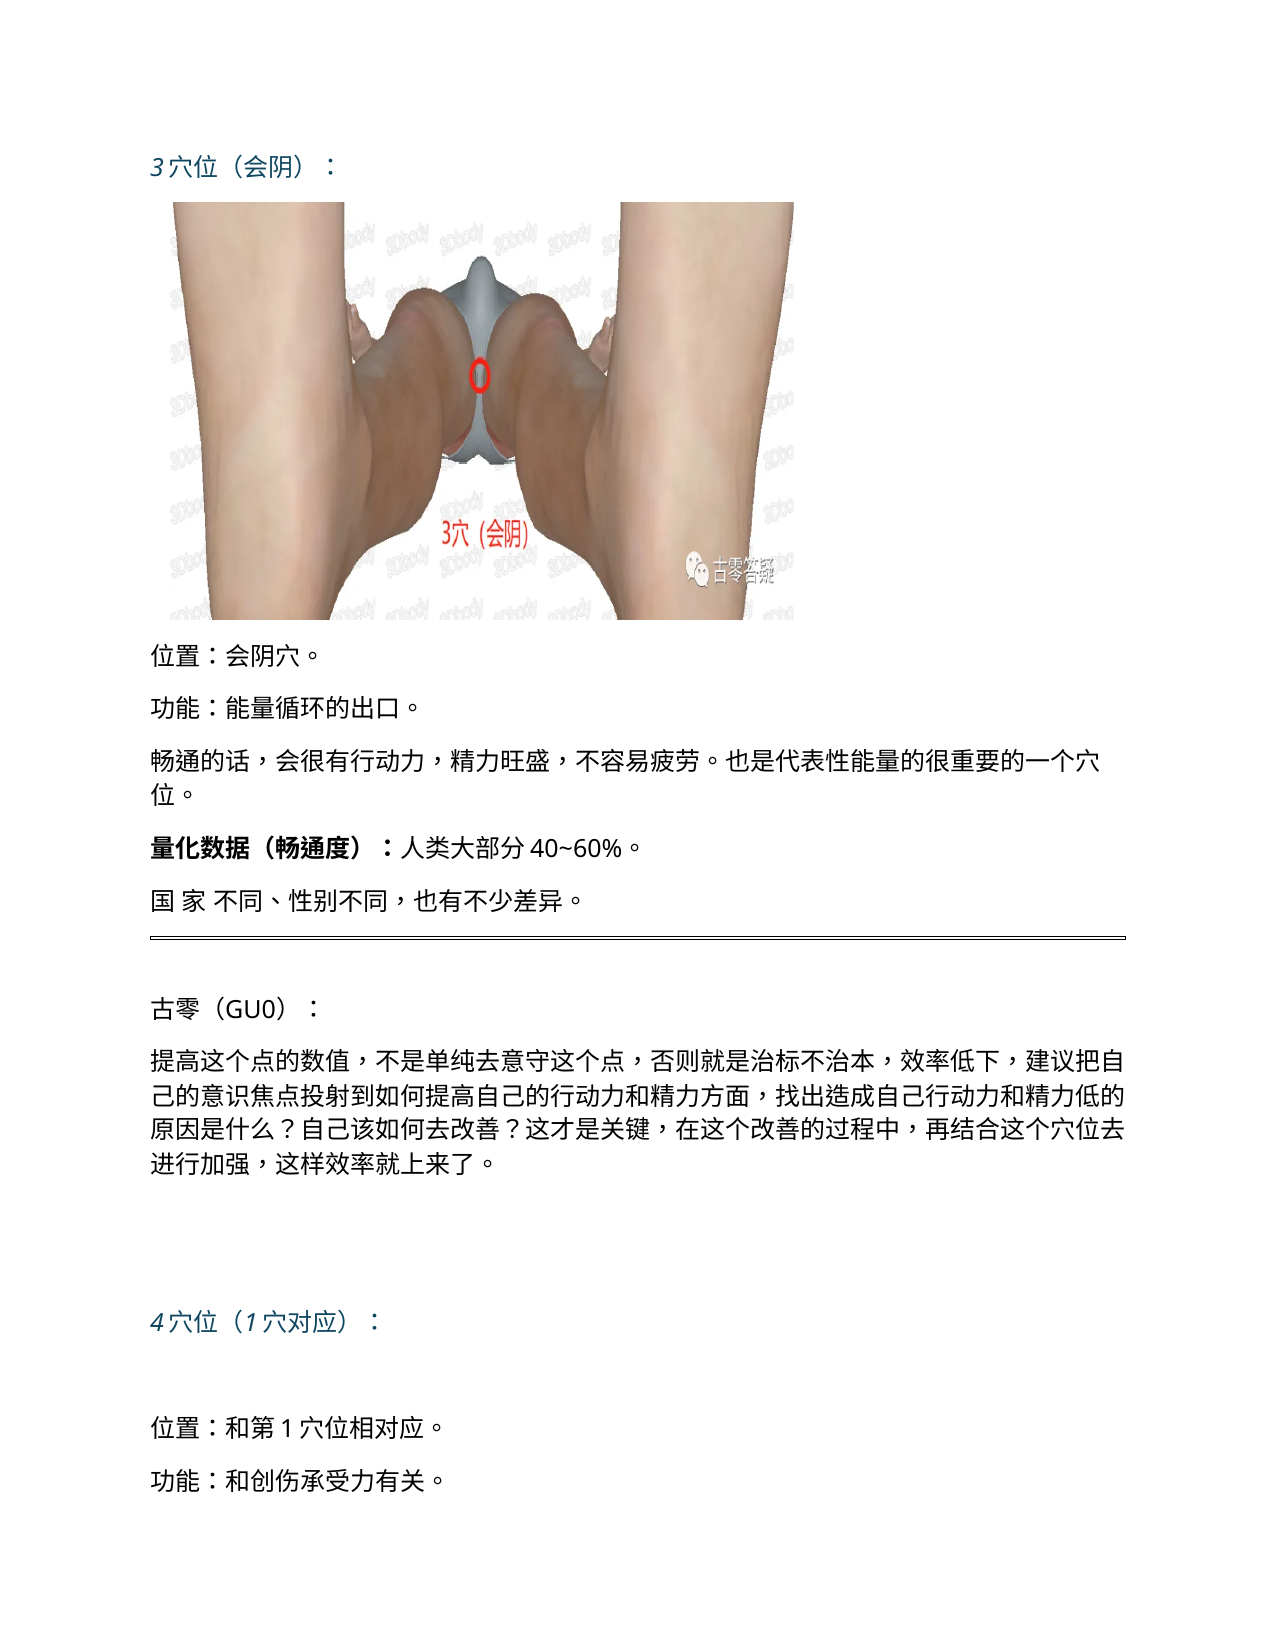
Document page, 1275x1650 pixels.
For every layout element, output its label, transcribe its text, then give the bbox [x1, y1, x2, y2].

subtitle 4穴位（1穴对应）： [150, 1305, 1125, 1339]
picture [168, 202, 794, 620]
text 古零（GU0）： [150, 991, 1125, 1025]
text 功能：能量循环的出口。 [150, 691, 1125, 725]
text 量化数据（畅通度）：人类大部分40~60%。 [150, 831, 1125, 865]
text 畅通的话，会很有行动力，精力旺盛，不容易疲劳。也是代表性能量的很重要的一个穴位。 [150, 744, 1125, 812]
text 提高这个点的数值，不是单纯去意守这个点，否则就是治标不治本，效率低下，建议把自己的意识焦点投射到如何提高自己的行动力和精力方面，找出造成自己行动力和精力低的原因是什么？自己该如何去改善？这才是关键，在这个改善的过程中，再结合这个穴位去进行加强，这样效率就上来了。 [150, 1044, 1125, 1180]
text 位置：和第1穴位相对应。 [150, 1410, 1125, 1444]
text 位置：会阴穴。 [150, 638, 1125, 672]
subtitle 3穴位（会阴）： [150, 150, 1125, 184]
text 功能：和创伤承受力有关。 [150, 1463, 1125, 1497]
text 国 家 不同、性别不同，也有不少差异。 [150, 883, 1125, 918]
